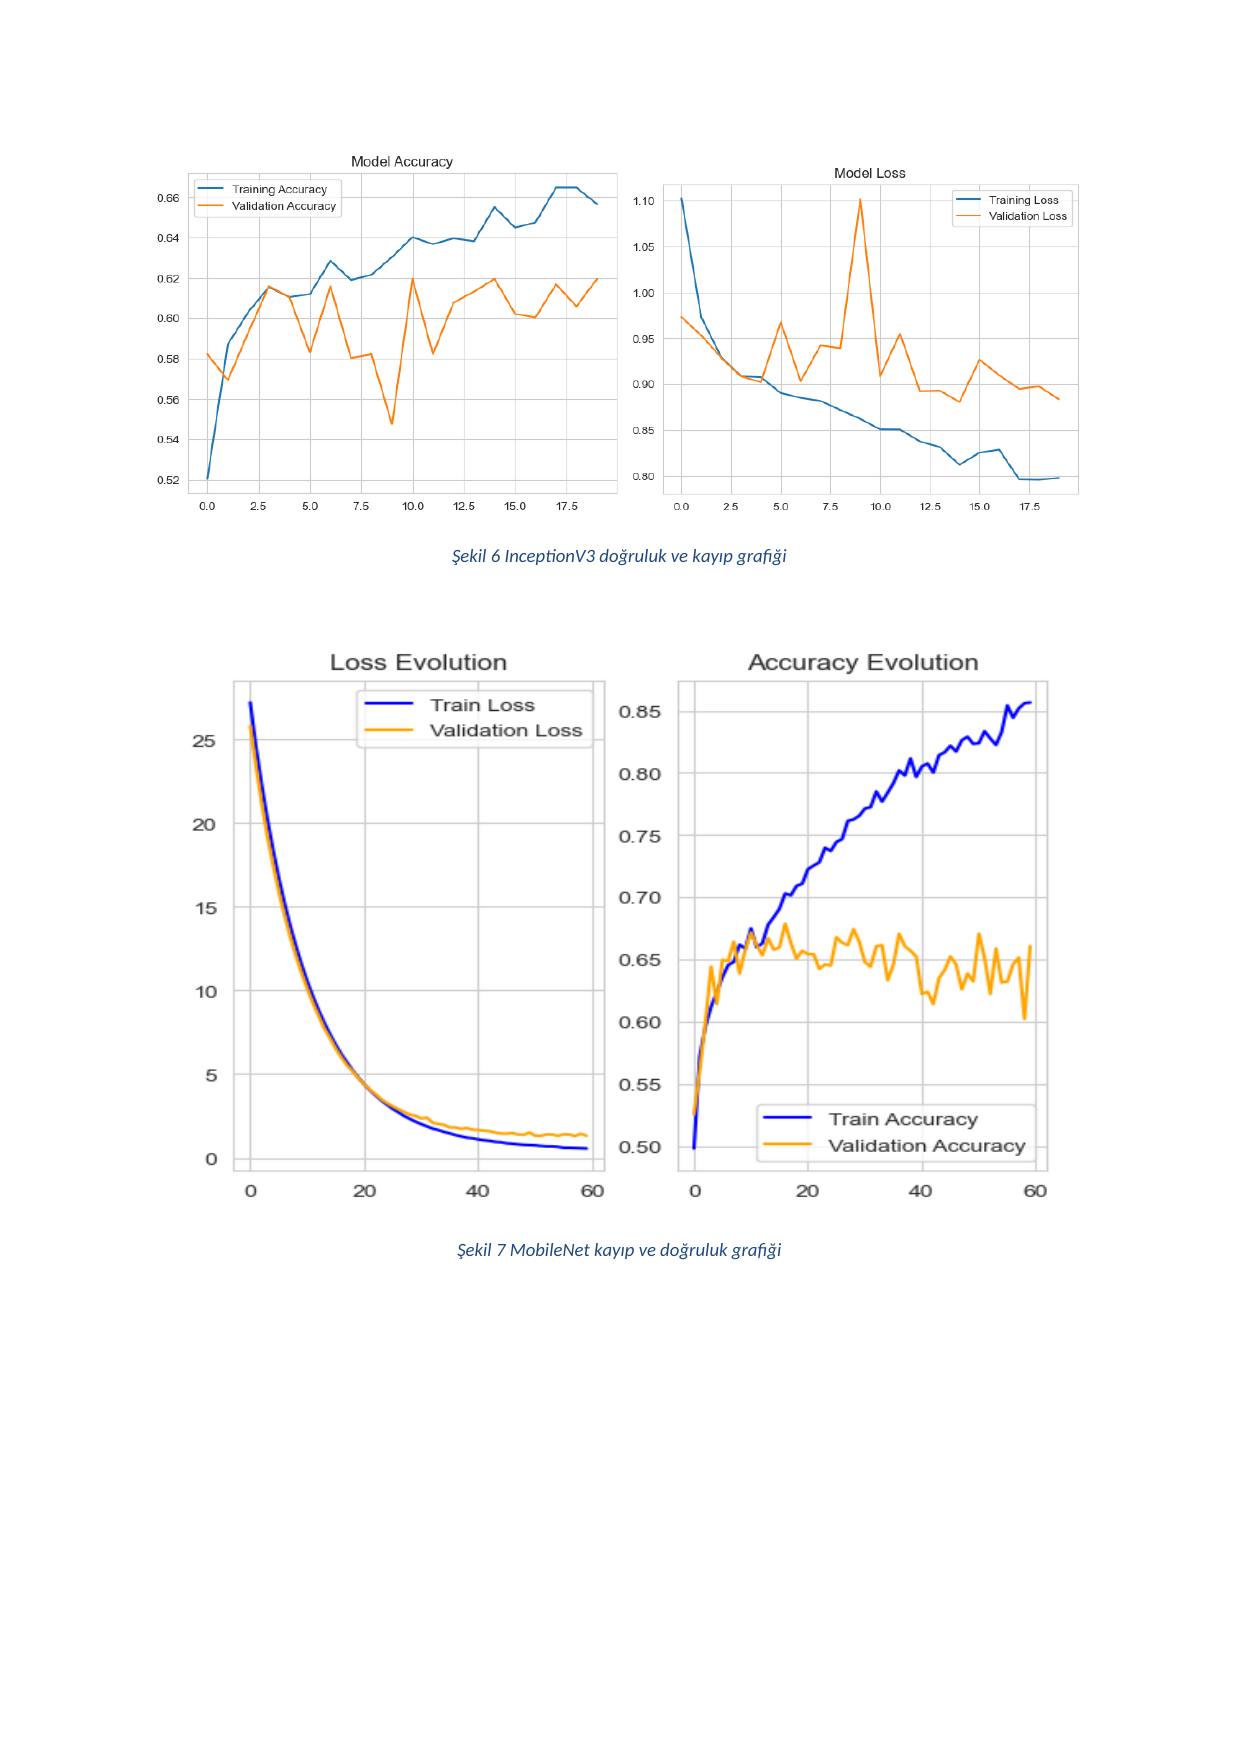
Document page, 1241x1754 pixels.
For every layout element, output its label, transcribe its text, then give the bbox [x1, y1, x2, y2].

text Şekil 6 InceptionV3 doğruluk ve kayıp grafiği [148, 544, 1093, 567]
picture [176, 641, 1065, 1213]
text Şekil 7 MobileNet kayıp ve doğruluk grafiği [148, 1238, 1093, 1261]
picture [147, 147, 1085, 520]
